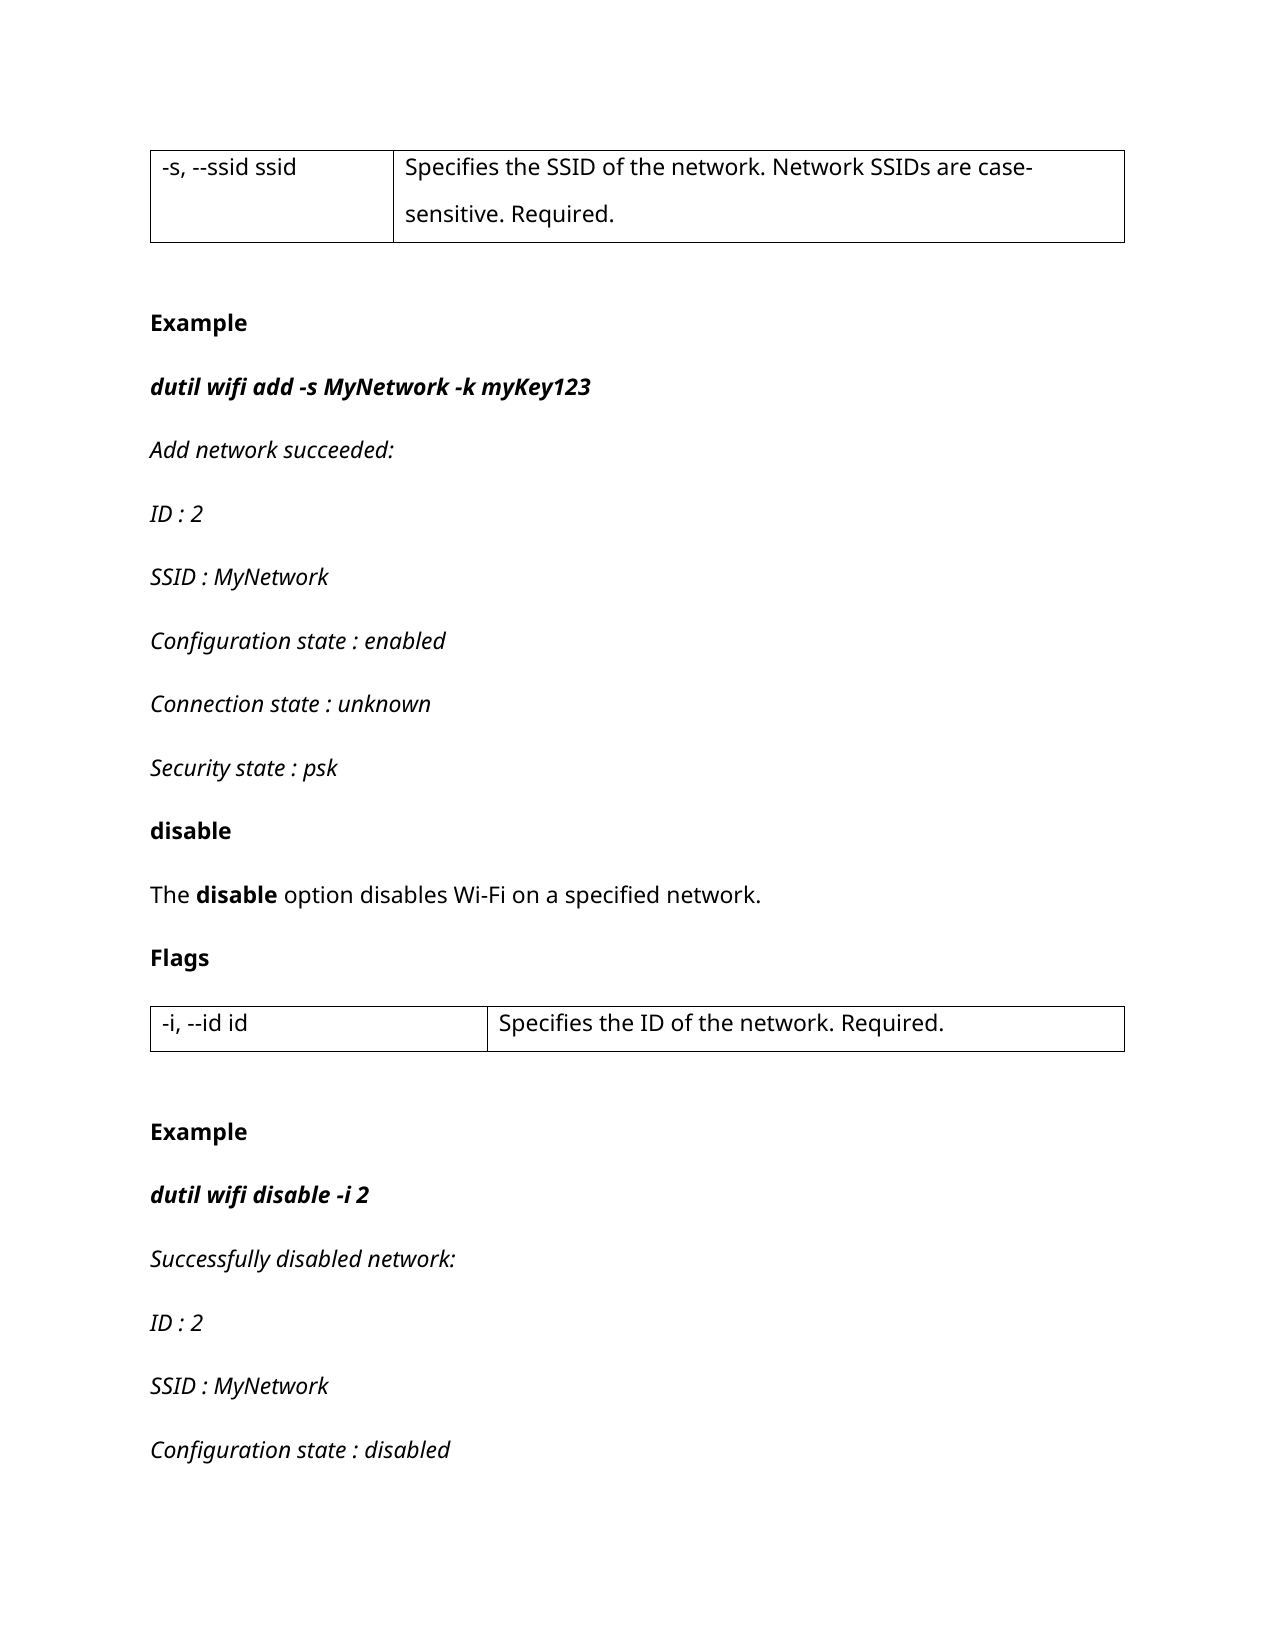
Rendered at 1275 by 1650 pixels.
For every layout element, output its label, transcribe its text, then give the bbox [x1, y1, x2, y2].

text Security state : psk [150, 752, 1125, 783]
text Example [150, 1116, 1125, 1147]
text disable [150, 815, 1125, 846]
text The disable option disables Wi-Fi on a specified network. [150, 879, 1125, 910]
text Configuration state : disabled [150, 1433, 1125, 1465]
text ID : 2 [150, 1306, 1125, 1338]
table_header Specifies the ID of the network. Required. [488, 1007, 1124, 1051]
text Connection state : unknown [150, 688, 1125, 719]
text Example [150, 307, 1125, 338]
text Flags [150, 942, 1125, 973]
text dutil wifi add -s MyNetwork -k myKey123 [150, 370, 1125, 402]
table_header -i, --id id [151, 1007, 487, 1051]
text Add network succeeded: [150, 434, 1125, 465]
text SSID : MyNetwork [150, 561, 1125, 592]
text Configuration state : enabled [150, 624, 1125, 656]
table_cell -s, --ssid ssid [151, 151, 393, 242]
text Successfully disabled network: [150, 1243, 1125, 1274]
table_cell Specifies the SSID of the network. Network SSIDs are case-sensitive. Required. [394, 151, 1124, 242]
text dutil wifi disable -i 2 [150, 1179, 1125, 1211]
text SSID : MyNetwork [150, 1370, 1125, 1401]
text ID : 2 [150, 497, 1125, 529]
